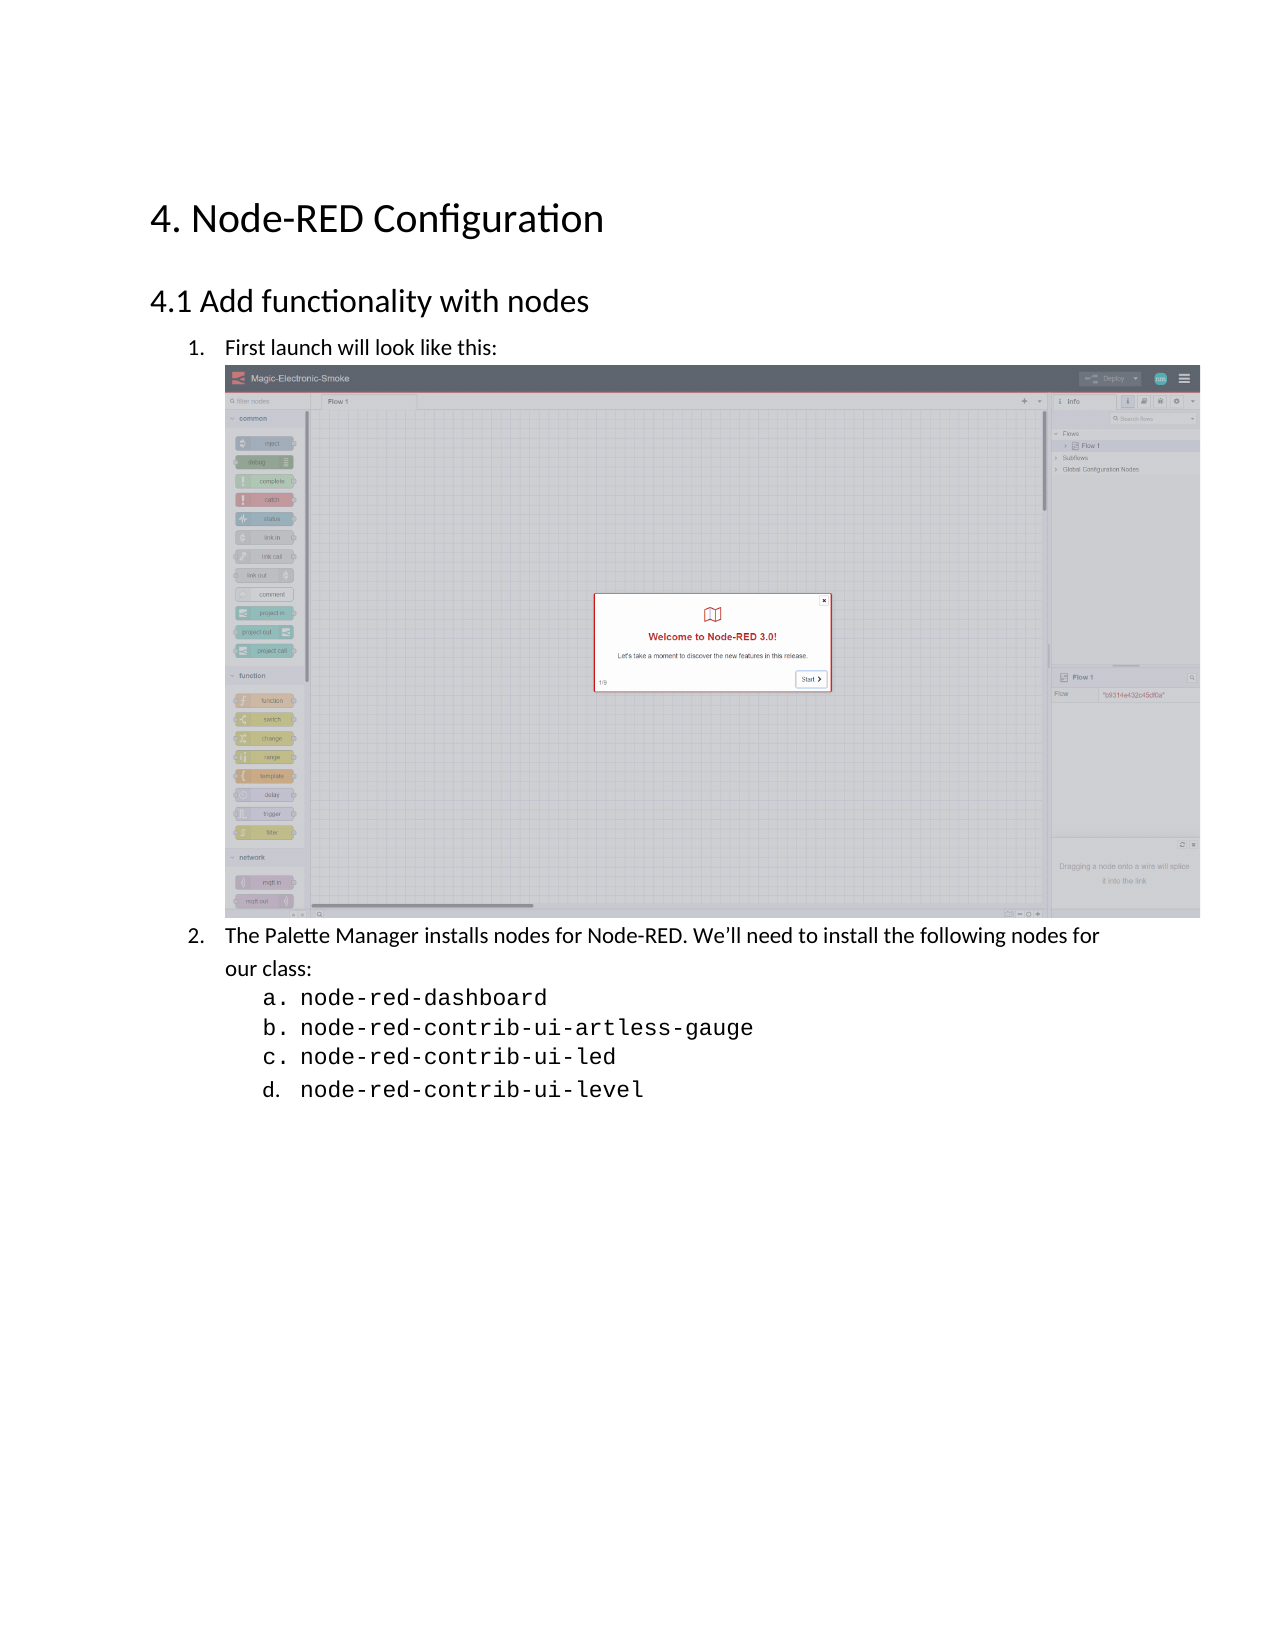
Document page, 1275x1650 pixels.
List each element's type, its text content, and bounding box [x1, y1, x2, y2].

subtitle 4. Node-RED Configuration [150, 192, 1125, 242]
list The Palette Manager installs nodes for Node-RED. We’ll need to install the following nodes for our class: [187, 922, 1125, 982]
list node-red-contrib-ui-led [262, 1046, 1125, 1072]
picture [225, 365, 1200, 918]
subtitle 4.1 Add functionality with nodes [150, 280, 1125, 321]
list node-red-contrib-ui-level [262, 1075, 1125, 1137]
list node-red-dashboard [262, 986, 1125, 1012]
list node-red-contrib-ui-artless-gauge [262, 1016, 1125, 1042]
